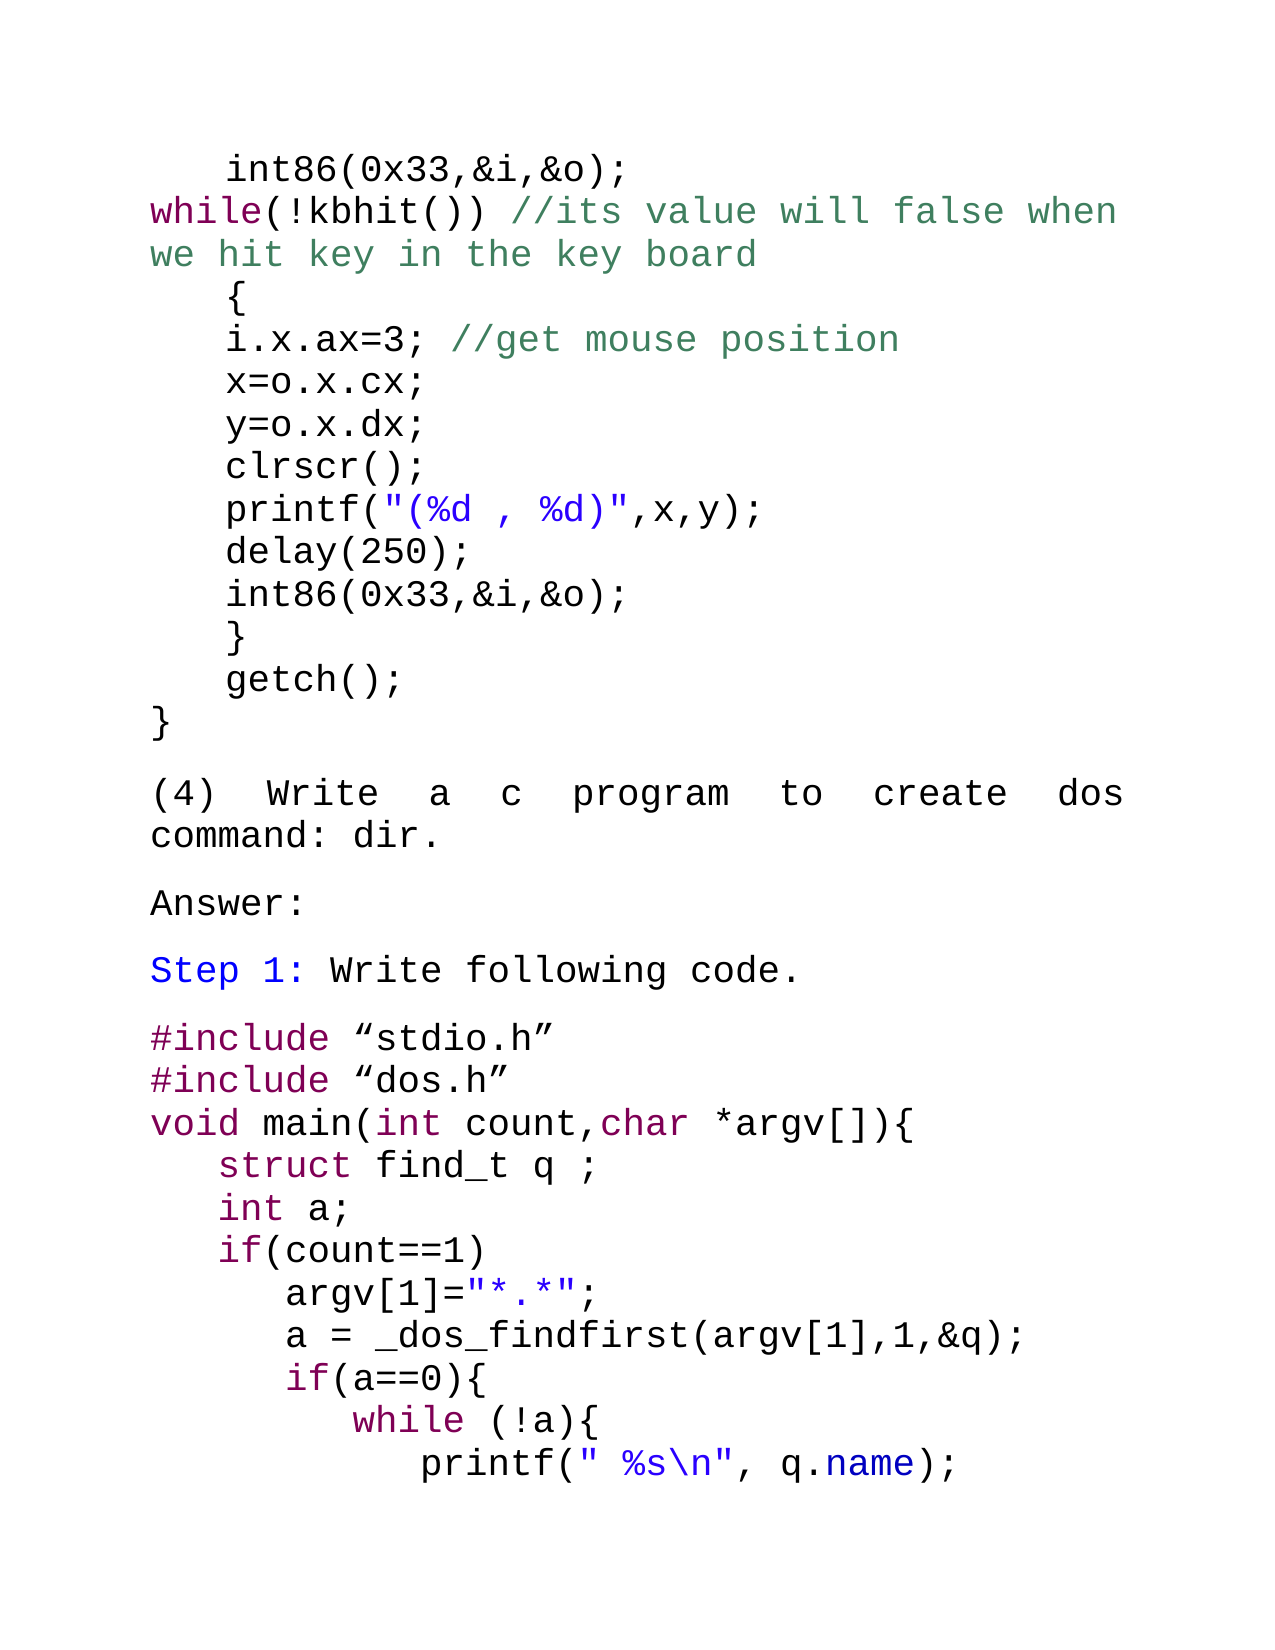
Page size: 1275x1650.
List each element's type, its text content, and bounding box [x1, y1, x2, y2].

text x=o.x.cx; [150, 362, 1125, 405]
text clrscr(); [150, 447, 1125, 490]
text } [150, 617, 1125, 660]
text #include “dos.h” [150, 1061, 1125, 1104]
text if(count==1) [150, 1231, 1125, 1274]
text if(a==0){ [150, 1359, 1125, 1401]
text a = _dos_findfirst(argv[1],1,&q); [150, 1316, 1125, 1359]
text int86(0x33,&i,&o); [150, 575, 1125, 617]
text i.x.ax=3; //get mouse position [150, 320, 1125, 362]
text struct find_t q ; [150, 1146, 1125, 1189]
text void main(int count,char *argv[]){ [150, 1104, 1125, 1146]
text Answer: [150, 884, 1125, 926]
text { [150, 277, 1125, 320]
text Step 1: Write following code. [150, 951, 1125, 994]
text y=o.x.dx; [150, 405, 1125, 447]
text (4) Write a c program to create dos command: dir. [150, 774, 1125, 859]
text int86(0x33,&i,&o); [150, 150, 1125, 192]
text int a; [150, 1189, 1125, 1231]
text argv[1]="*.*"; [150, 1274, 1125, 1316]
text while (!a){ [150, 1401, 1125, 1444]
text } [150, 702, 1125, 745]
text while(!kbhit()) //its value will false when we hit key in the key board [150, 192, 1125, 277]
text printf("(%d , %d)",x,y); [150, 490, 1125, 532]
text printf(" %s\n", q.name); [150, 1444, 1125, 1486]
text #include “stdio.h” [150, 1019, 1125, 1061]
text getch(); [150, 660, 1125, 702]
text delay(250); [150, 532, 1125, 575]
